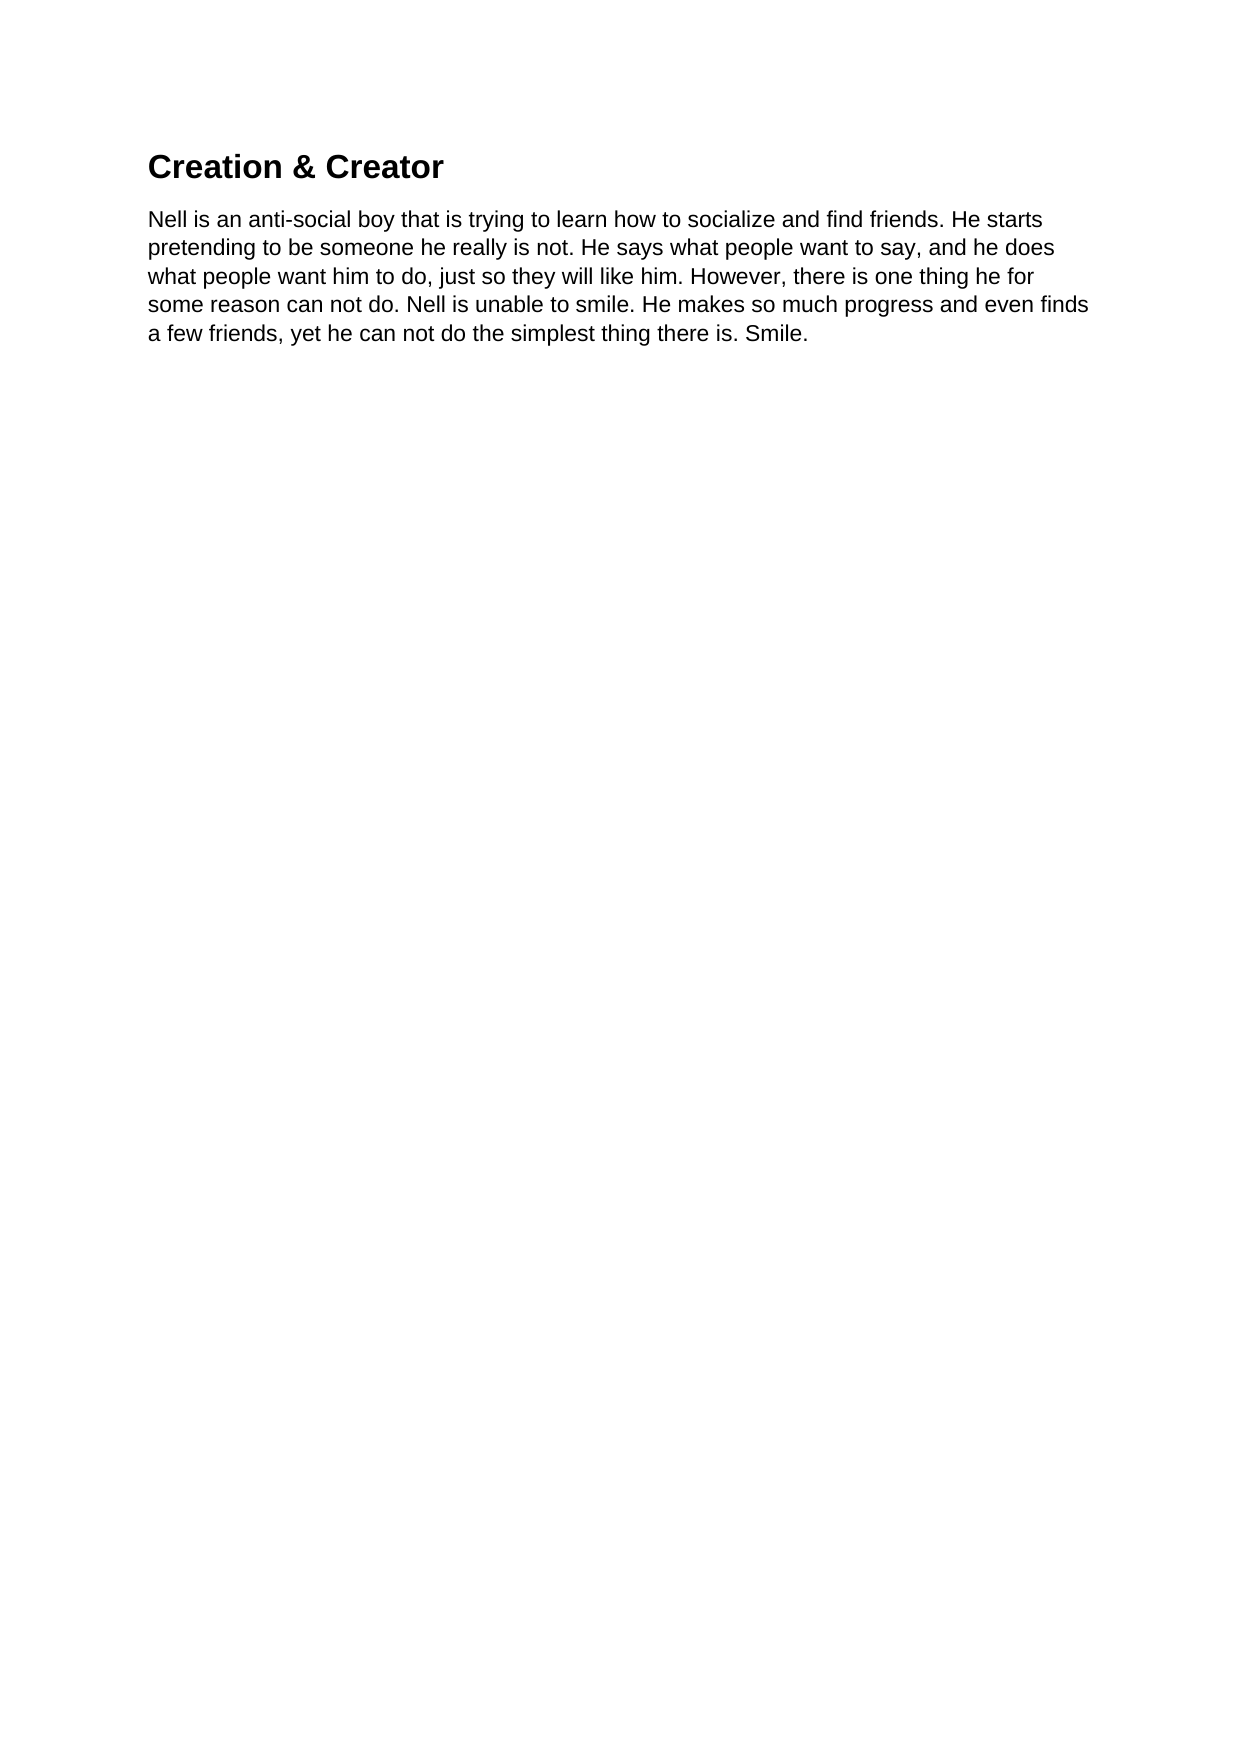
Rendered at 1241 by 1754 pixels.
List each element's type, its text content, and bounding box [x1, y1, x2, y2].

text Creation & Creator [148, 148, 1093, 186]
text Nell is an anti-social boy that is trying to learn how to socialize and find friends. He starts pretending to be someone he really is not. He says what people want to say, and he does what people want him to do, just so they will like him. However, there is one thing he for some reason can not do. Nell is unable to smile. He makes so much progress and even finds a few friends, yet he can not do the simplest thing there is. Smile. [148, 206, 1093, 346]
